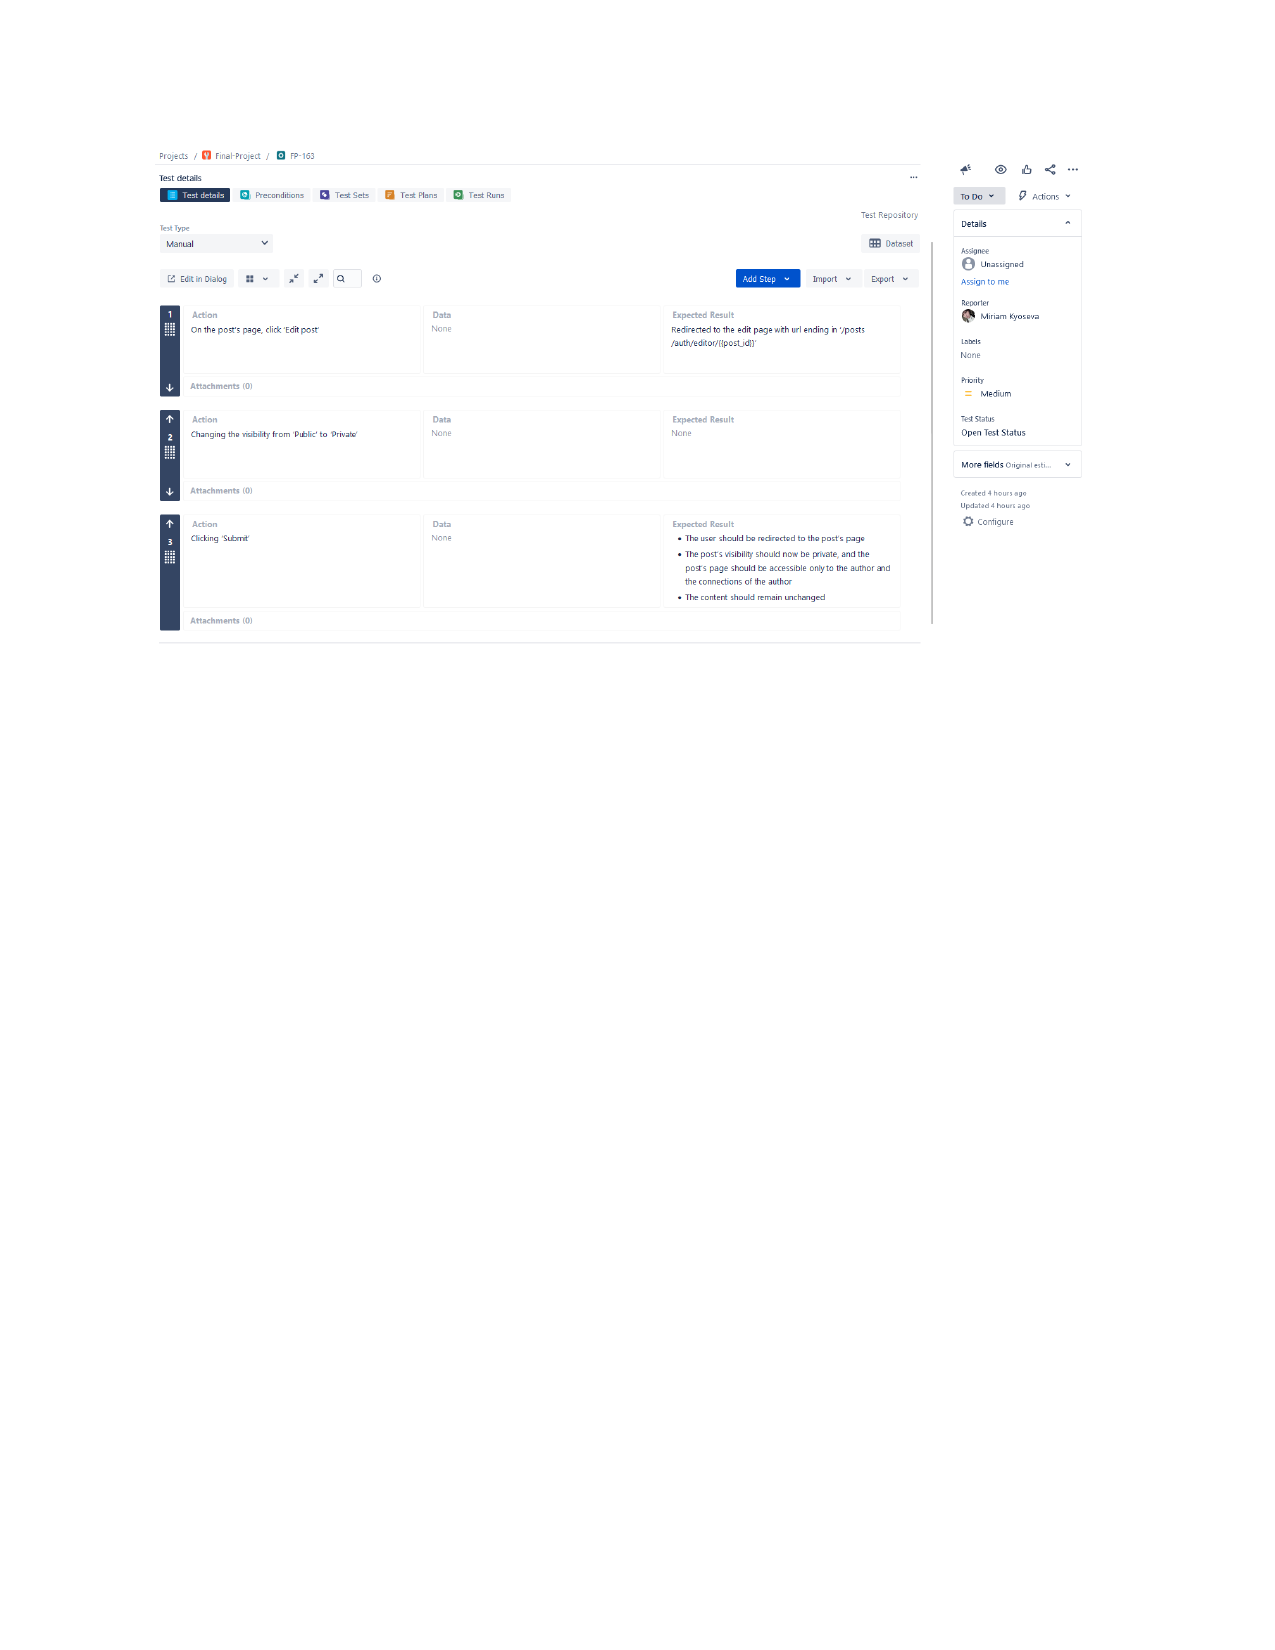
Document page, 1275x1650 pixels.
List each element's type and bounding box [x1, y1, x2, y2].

picture [150, 150, 1125, 650]
